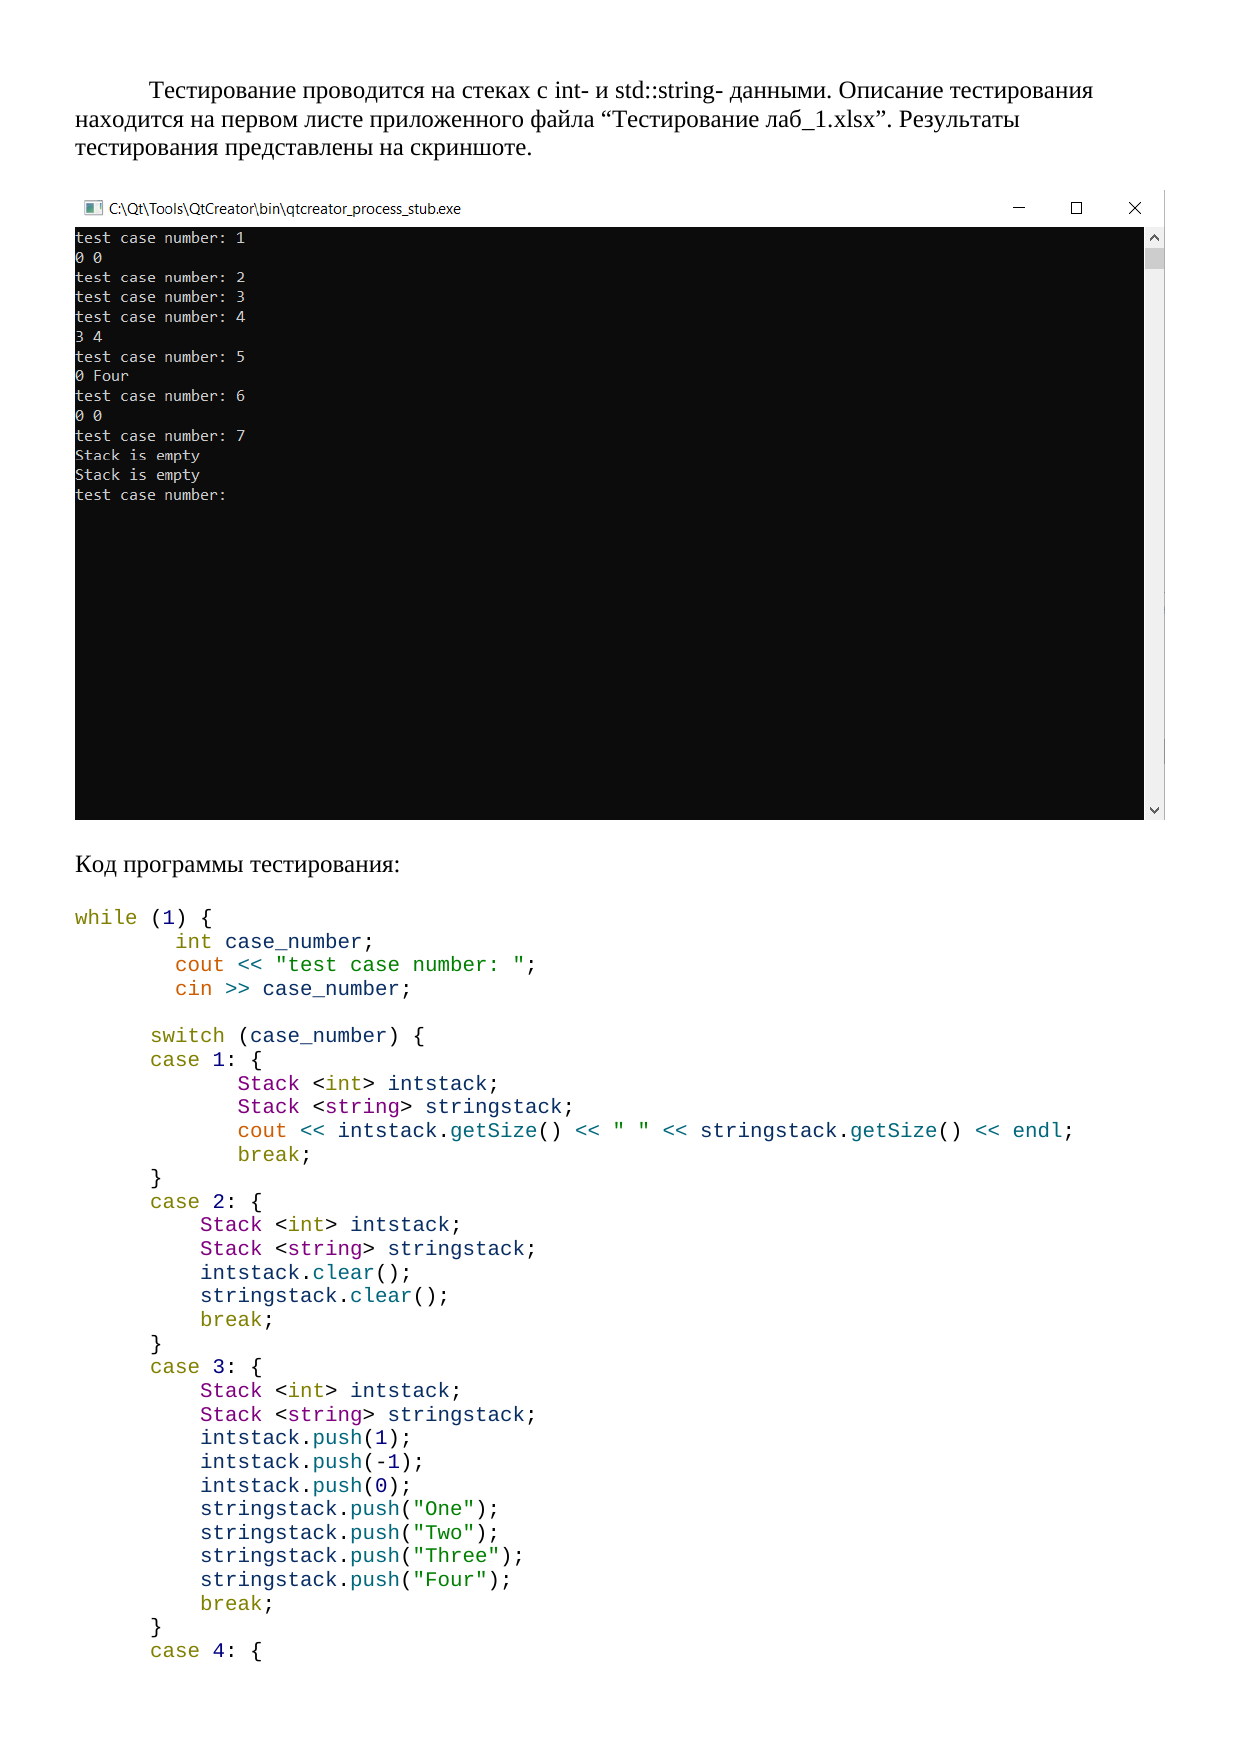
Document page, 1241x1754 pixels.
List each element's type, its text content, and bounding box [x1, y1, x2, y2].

text Stack <int> intstack; [75, 1380, 1165, 1404]
text Stack <int> intstack; [75, 1073, 1165, 1096]
text } [75, 1167, 1165, 1191]
picture [75, 190, 1165, 820]
text } [75, 1616, 1165, 1640]
text case 3: { [75, 1356, 1165, 1380]
text switch (case_number) { [75, 1025, 1165, 1049]
text break; [75, 1593, 1165, 1616]
text int case_number; [75, 931, 1165, 954]
text Stack <string> stringstack; [75, 1096, 1165, 1120]
text case 1: { [75, 1049, 1165, 1073]
text Код программы тестирования: [75, 849, 1165, 878]
text stringstack.clear(); [75, 1285, 1165, 1309]
text Stack <string> stringstack; [75, 1404, 1165, 1427]
text Тестирование проводится на стеках с int- и std::string- данными. Описание тестирования находится на первом листе приложенного файла “Тестирование лаб_1.xlsx”. Результаты тестирования представлены на скриншоте. [75, 75, 1165, 161]
text intstack.push(1); [75, 1427, 1165, 1451]
text stringstack.push("Two"); [75, 1522, 1165, 1546]
text stringstack.push("Four"); [75, 1569, 1165, 1593]
text intstack.clear(); [75, 1262, 1165, 1285]
text cout << "test case number: "; [75, 954, 1165, 978]
text Stack <int> intstack; [75, 1214, 1165, 1238]
text intstack.push(0); [75, 1474, 1165, 1498]
text intstack.push(-1); [75, 1451, 1165, 1474]
text case 2: { [75, 1191, 1165, 1214]
text cin >> case_number; [75, 978, 1165, 1002]
text } [75, 1333, 1165, 1356]
text break; [75, 1309, 1165, 1333]
text stringstack.push("One"); [75, 1498, 1165, 1522]
text cout << intstack.getSize() << " " << stringstack.getSize() << endl; [75, 1120, 1165, 1143]
text stringstack.push("Three"); [75, 1546, 1165, 1569]
text case 4: { [75, 1640, 1165, 1664]
text break; [75, 1143, 1165, 1167]
text Stack <string> stringstack; [75, 1238, 1165, 1262]
text while (1) { [75, 907, 1165, 931]
